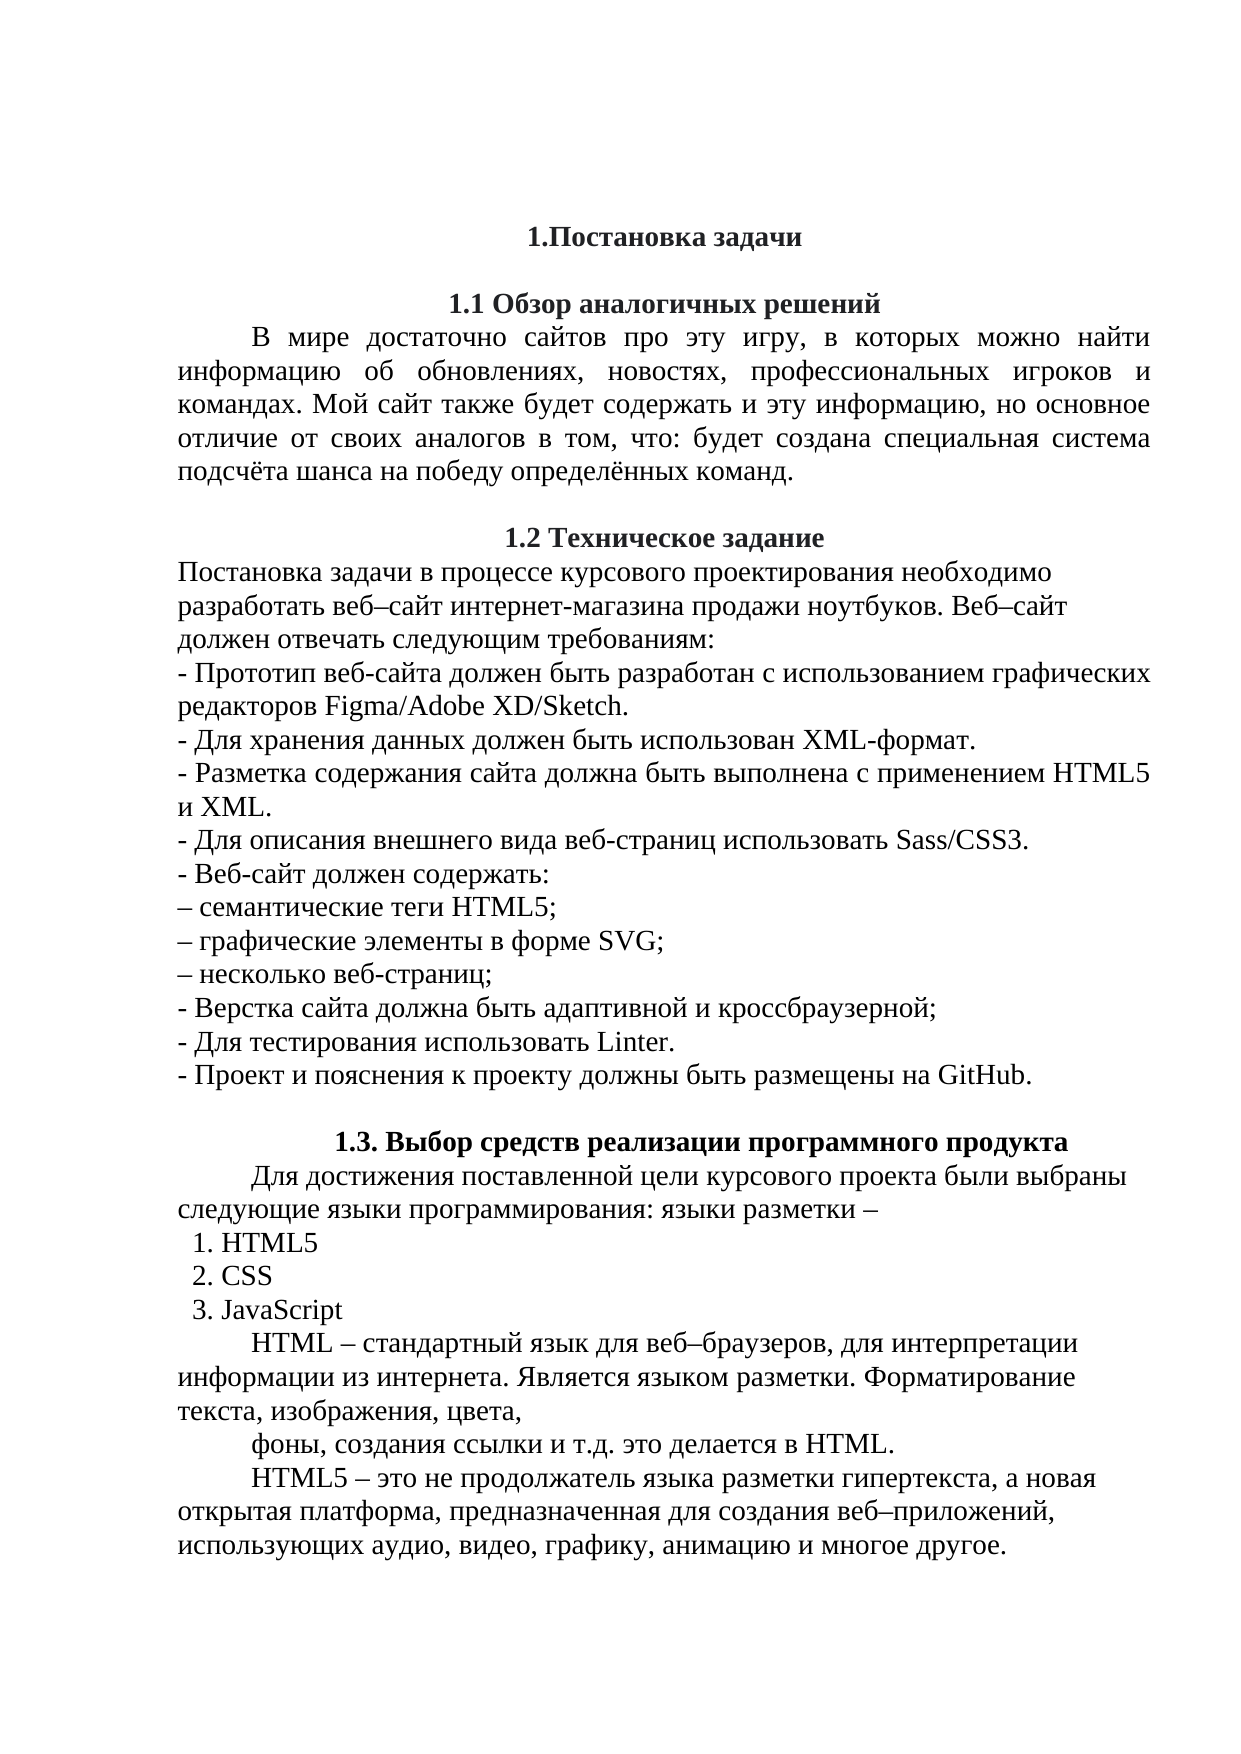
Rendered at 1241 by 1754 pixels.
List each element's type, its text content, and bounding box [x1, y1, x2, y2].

text - Для хранения данных должен быть использован XML-формат. [177, 722, 1152, 755]
text фоны, создания ссылки и т.д. это делается в HTML. [177, 1426, 1167, 1460]
text 1.Постановка задачи [177, 219, 1152, 252]
text - Для описания внешнего вида веб-страниц использовать Sass/CSS3. [177, 822, 1152, 856]
text – семантические теги HTML5; [177, 889, 1152, 923]
list Обзор аналогичных решений [177, 286, 1152, 319]
list Техническое задание [177, 521, 1152, 554]
text Постановка задачи в процессе курсового проектирования необходимо разработать веб–сайт интернет-магазина продажи ноутбуков. Веб–сайт должен отвечать следующим требованиям: [177, 554, 1167, 655]
text В мире достаточно сайтов про эту игру, в которых можно найти информацию об обновлениях, новостях, профессиональных игроков и командах. Мой сайт также будет содержать и эту информацию, но основное отличие от своих аналогов в том, что: будет создана специальная система подсчёта шанса на победу определённых команд. [177, 319, 1152, 487]
text 1. HTML5 [177, 1225, 1152, 1258]
text - Верстка сайта должна быть адаптивной и кроссбраузерной; [177, 990, 1152, 1024]
text Для достижения поставленной цели курсового проекта были выбраны следующие языки программирования: языки разметки – [177, 1158, 1152, 1225]
text - Для тестирования использовать Linter. [177, 1024, 1152, 1057]
text HTML – стандартный язык для веб–браузеров, для интерпретации информации из интернета. Является языком разметки. Форматирование текста, изображения, цвета, [177, 1326, 1167, 1426]
text HTML5 – это не продолжатель языка разметки гипертекста, а новая открытая платформа, предназначенная для создания веб–приложений, использующих аудио, видео, графику, анимацию и многое другое. [177, 1460, 1167, 1560]
text 2. CSS [177, 1258, 1152, 1292]
text - Проект и пояснения к проекту должны быть размещены на GitHub. [177, 1057, 1152, 1091]
text 3. JavaScript [177, 1292, 1152, 1326]
text – графические элементы в форме SVG; [177, 923, 1152, 957]
text - Веб-сайт должен содержать: [177, 856, 1152, 889]
text – несколько веб-страниц; [177, 957, 1152, 990]
text - Разметка содержания сайта должна быть выполнена с применением HTML5 и XML. [177, 755, 1152, 822]
text - Прототип веб-сайта должен быть разработан с использованием графических редакторов Figma/Adobe XD/Sketch. [177, 655, 1152, 722]
text 1.3. Выбор средств реализации программного продукта [177, 1124, 1152, 1158]
